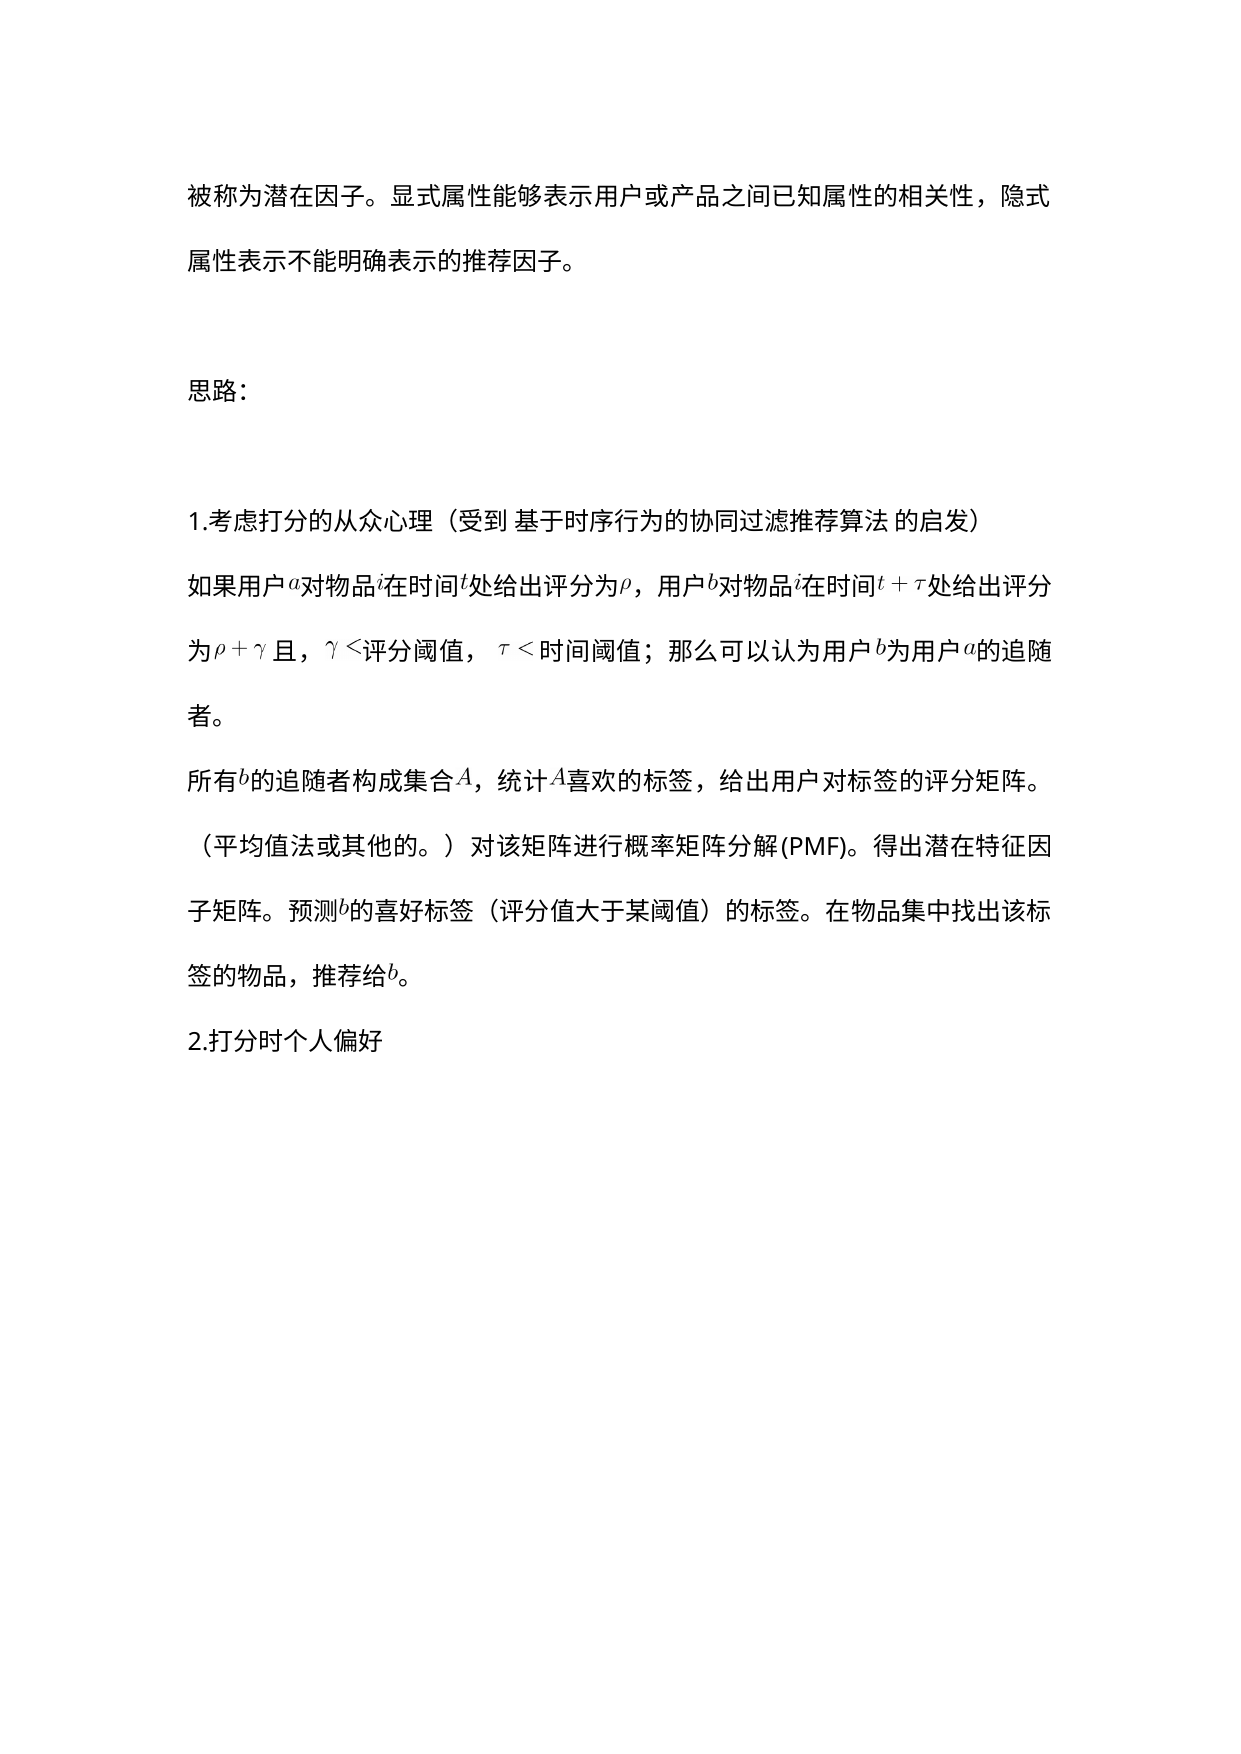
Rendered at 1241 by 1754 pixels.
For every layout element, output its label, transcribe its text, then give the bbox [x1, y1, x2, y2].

text 思路： [187, 357, 1053, 422]
text 所有的追随者构成集合，统计喜欢的标签，给出用户对标签的评分矩阵。（平均值法或其他的。）对该矩阵进行概率矩阵分解(PMF)。得出潜在特征因子矩阵。预测的喜好标签（评分值大于某阈值）的标签。在物品集中找出该标签的物品，推荐给。 [187, 747, 1053, 1007]
text 如果用户对物品在时间处给出评分为，用户对物品在时间处给出评分为 且，评分阈值， 时间阈值；那么可以认为用户为用户的追随者。 [187, 552, 1053, 747]
text 2.打分时个人偏好 [187, 1007, 1053, 1072]
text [187, 162, 1053, 292]
text 1.考虑打分的从众心理（受到 基于时序行为的协同过滤推荐算法 的启发） [187, 487, 1053, 552]
